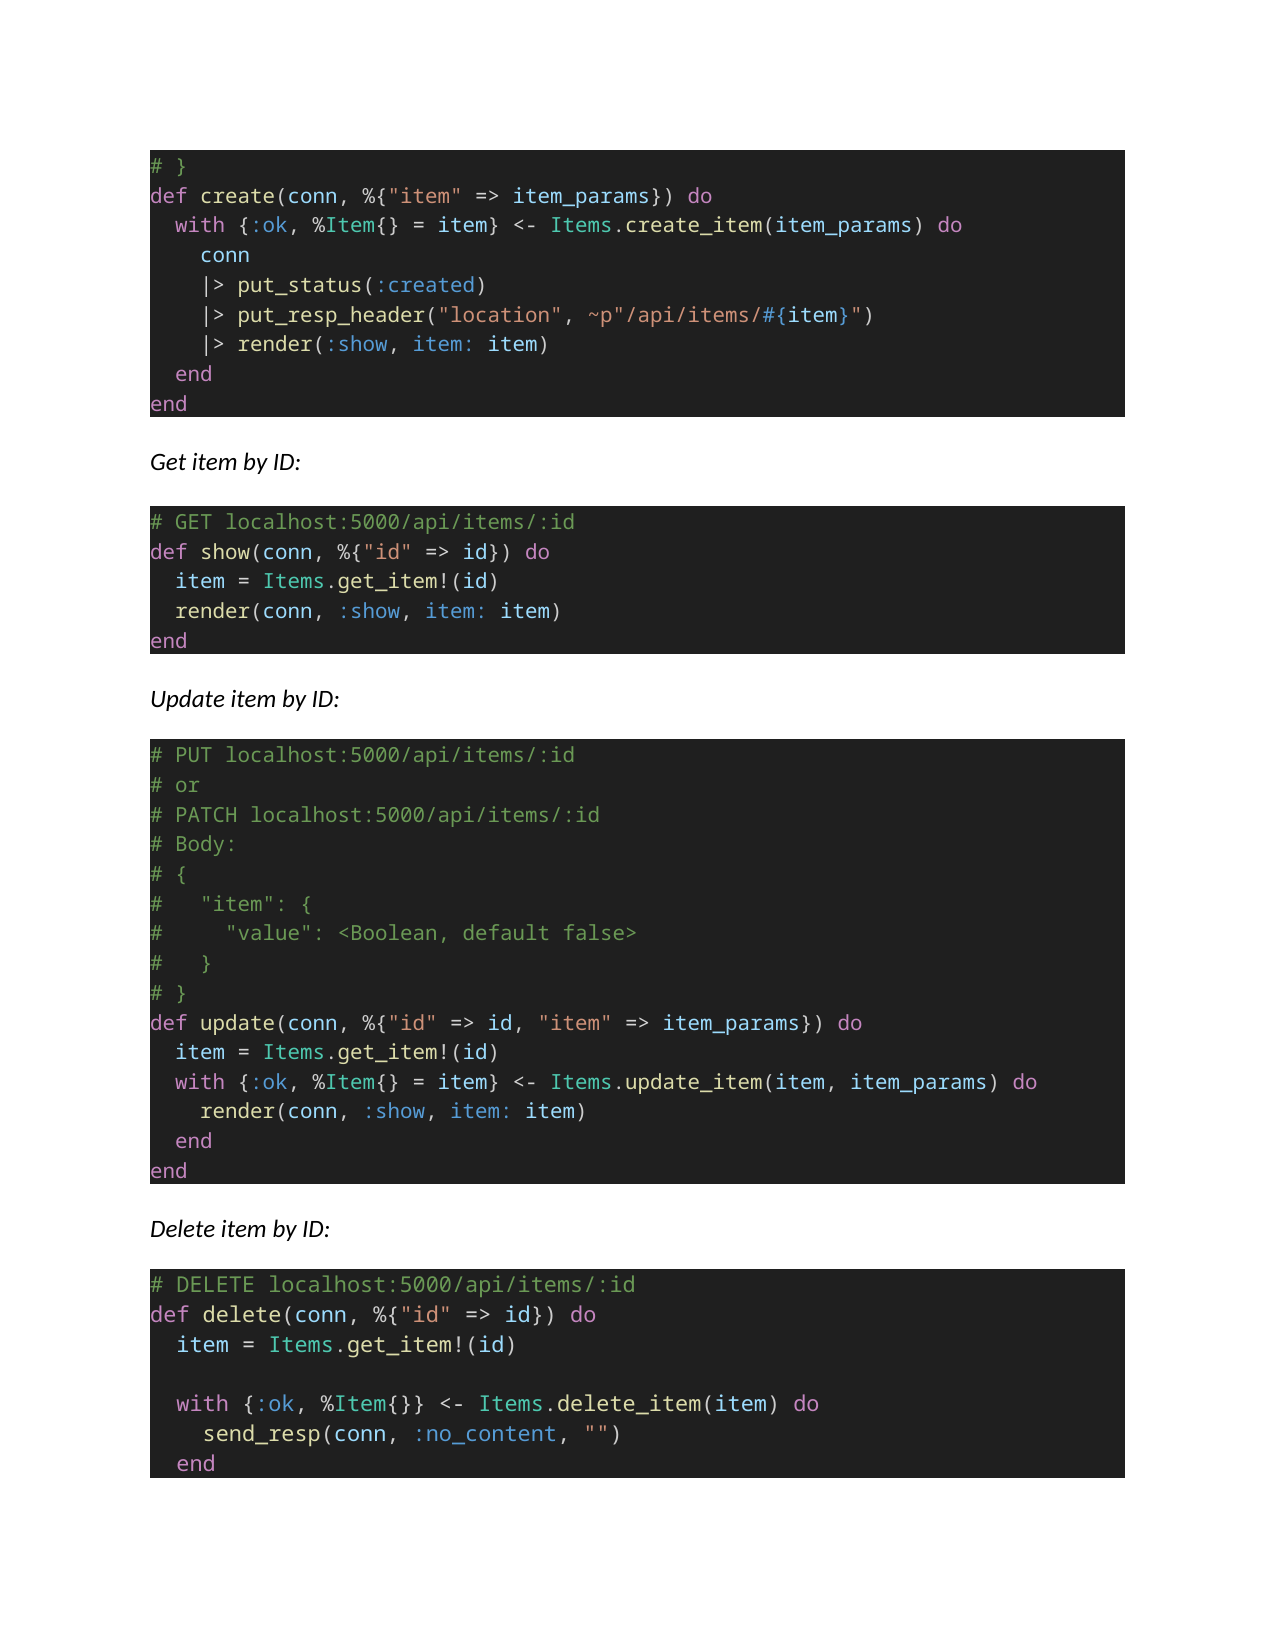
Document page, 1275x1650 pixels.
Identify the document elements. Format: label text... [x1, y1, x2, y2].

text # { [150, 858, 1125, 888]
text Delete item by ID: [150, 1214, 1125, 1244]
text with {:ok, %Item{} = item} <- Items.create_item(item_params) do [150, 209, 1125, 239]
text render(conn, :show, item: item) [150, 1095, 1125, 1125]
text |> render(:show, item: item) [150, 328, 1125, 358]
text item = Items.get_item!(id) [150, 1329, 1125, 1358]
text Get item by ID: [150, 446, 1125, 477]
text # Body: [150, 828, 1125, 858]
text with {:ok, %Item{} = item} <- Items.update_item(item, item_params) do [150, 1066, 1125, 1095]
text with {:ok, %Item{}} <- Items.delete_item(item) do [150, 1388, 1125, 1418]
text send_resp(conn, :no_content, "") [150, 1418, 1125, 1448]
text conn [150, 239, 1125, 269]
text # } [150, 977, 1125, 1006]
text # "value": <Boolean, default false> [150, 917, 1125, 947]
text end [150, 358, 1125, 387]
text Update item by ID: [150, 684, 1125, 714]
text # PUT localhost:5000/api/items/:id [150, 739, 1125, 769]
text end [150, 387, 1125, 417]
text item = Items.get_item!(id) [150, 565, 1125, 595]
text # } [150, 150, 1125, 180]
text # PATCH localhost:5000/api/items/:id [150, 798, 1125, 828]
text end [150, 1125, 1125, 1155]
text # } [150, 947, 1125, 977]
text # or [150, 769, 1125, 798]
text end [150, 1448, 1125, 1478]
text item = Items.get_item!(id) [150, 1036, 1125, 1066]
text end [150, 1155, 1125, 1184]
text def update(conn, %{"id" => id, "item" => item_params}) do [150, 1006, 1125, 1036]
text |> put_resp_header("location", ~p"/api/items/#{item}") [150, 298, 1125, 328]
text def show(conn, %{"id" => id}) do [150, 536, 1125, 565]
text # GET localhost:5000/api/items/:id [150, 506, 1125, 536]
text # DELETE localhost:5000/api/items/:id [150, 1269, 1125, 1299]
text end [150, 625, 1125, 654]
text def delete(conn, %{"id" => id}) do [150, 1299, 1125, 1329]
text def create(conn, %{"item" => item_params}) do [150, 180, 1125, 209]
text |> put_status(:created) [150, 269, 1125, 298]
text # "item": { [150, 888, 1125, 917]
text render(conn, :show, item: item) [150, 595, 1125, 625]
